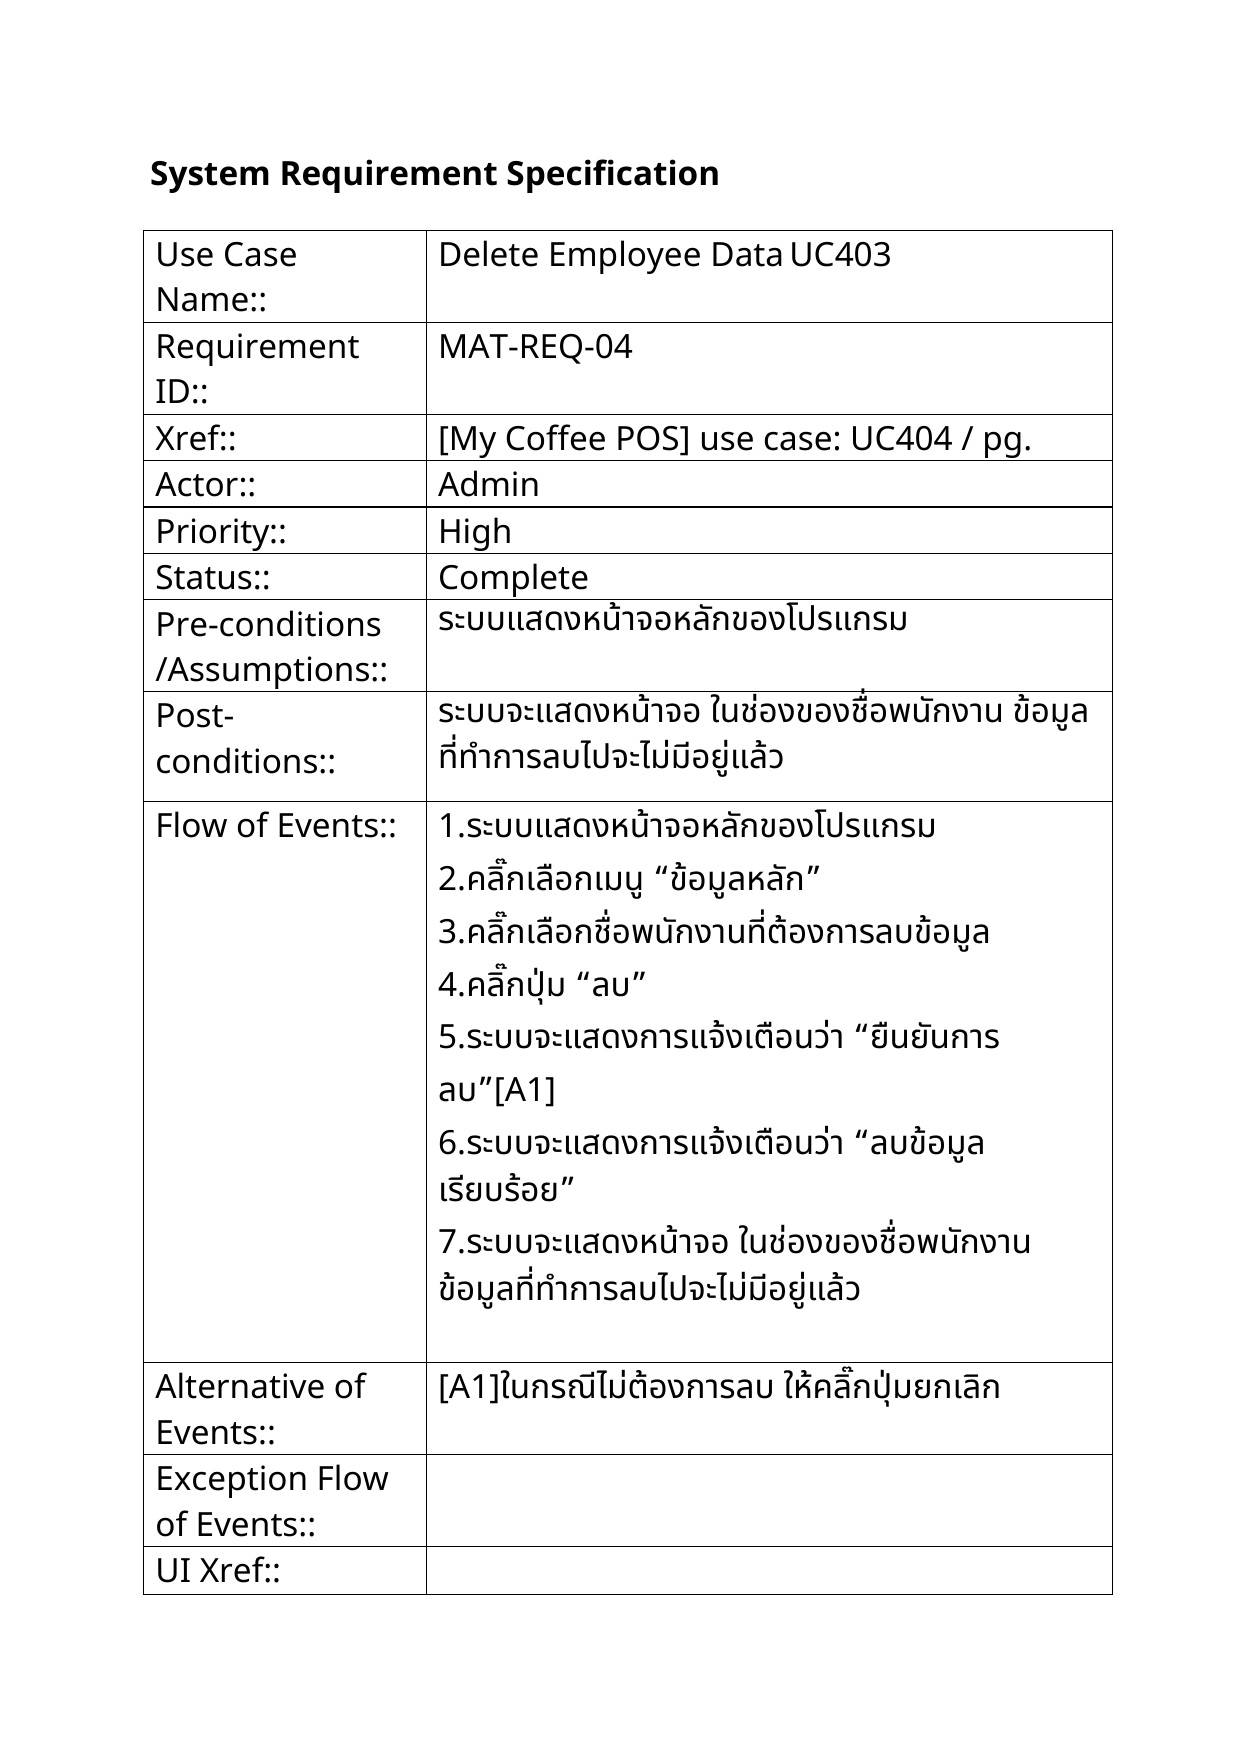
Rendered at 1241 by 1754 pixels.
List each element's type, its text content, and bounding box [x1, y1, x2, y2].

table_cell [427, 1547, 1112, 1594]
table_cell [A1]ในกรณีไม่ต้องการลบ ให้คลิ๊กปุ่มยกเลิก [427, 1363, 1112, 1454]
table_cell Status:: [144, 554, 426, 599]
table_cell High [427, 508, 1112, 553]
table_cell [My Coffee POS] use case: UC404 / pg. [427, 415, 1112, 460]
table_header Use Case Name:: [144, 231, 426, 322]
table_header Delete Employee Data UC403 [427, 231, 1112, 322]
table_cell 1.ระบบแสดงหน้าจอหลักของโปรแกรม 2.คลิ๊กเลือกเมนู “ข้อมูลหลัก” 3.คลิ๊กเลือกชื่อพนักงานที่ต้องการลบข้อมูล 4.คลิ๊กปุ่ม “ลบ” 5.ระบบจะแสดงการแจ้งเตือนว่า “ยืนยันการลบ”[A1] 6.ระบบจะแสดงการแจ้งเตือนว่า “ลบข้อมูลเรียบร้อย” 7.ระบบจะแสดงหน้าจอ ในช่องของชื่อพนักงาน ข้อมูลที่ทำการลบไปจะไม่มีอยู่แล้ว [427, 802, 1112, 1362]
table_cell ระบบจะแสดงหน้าจอ ในช่องของชื่อพนักงาน ข้อมูลที่ทำการลบไปจะไม่มีอยู่แล้ว [427, 692, 1112, 801]
table_cell Priority:: [144, 508, 426, 553]
subtitle System Requirement Specification [150, 150, 1090, 195]
table_cell ระบบแสดงหน้าจอหลักของโปรแกรม [427, 600, 1112, 691]
table_cell Pre-conditions /Assumptions:: [144, 600, 426, 691]
table_cell Xref:: [144, 415, 426, 460]
table_cell Alternative of Events:: [144, 1363, 426, 1454]
table_cell Flow of Events:: [144, 802, 426, 1362]
table_cell Admin [427, 461, 1112, 506]
table_cell Requirement ID:: [144, 323, 426, 413]
table_cell Post-conditions:: [144, 692, 426, 801]
table_cell Exception Flow of Events:: [144, 1455, 426, 1546]
table_cell Complete [427, 554, 1112, 599]
table_cell UI Xref:: [144, 1547, 426, 1594]
table_cell MAT-REQ-04 [427, 323, 1112, 413]
table_cell Actor:: [144, 461, 426, 506]
table_cell [427, 1455, 1112, 1546]
